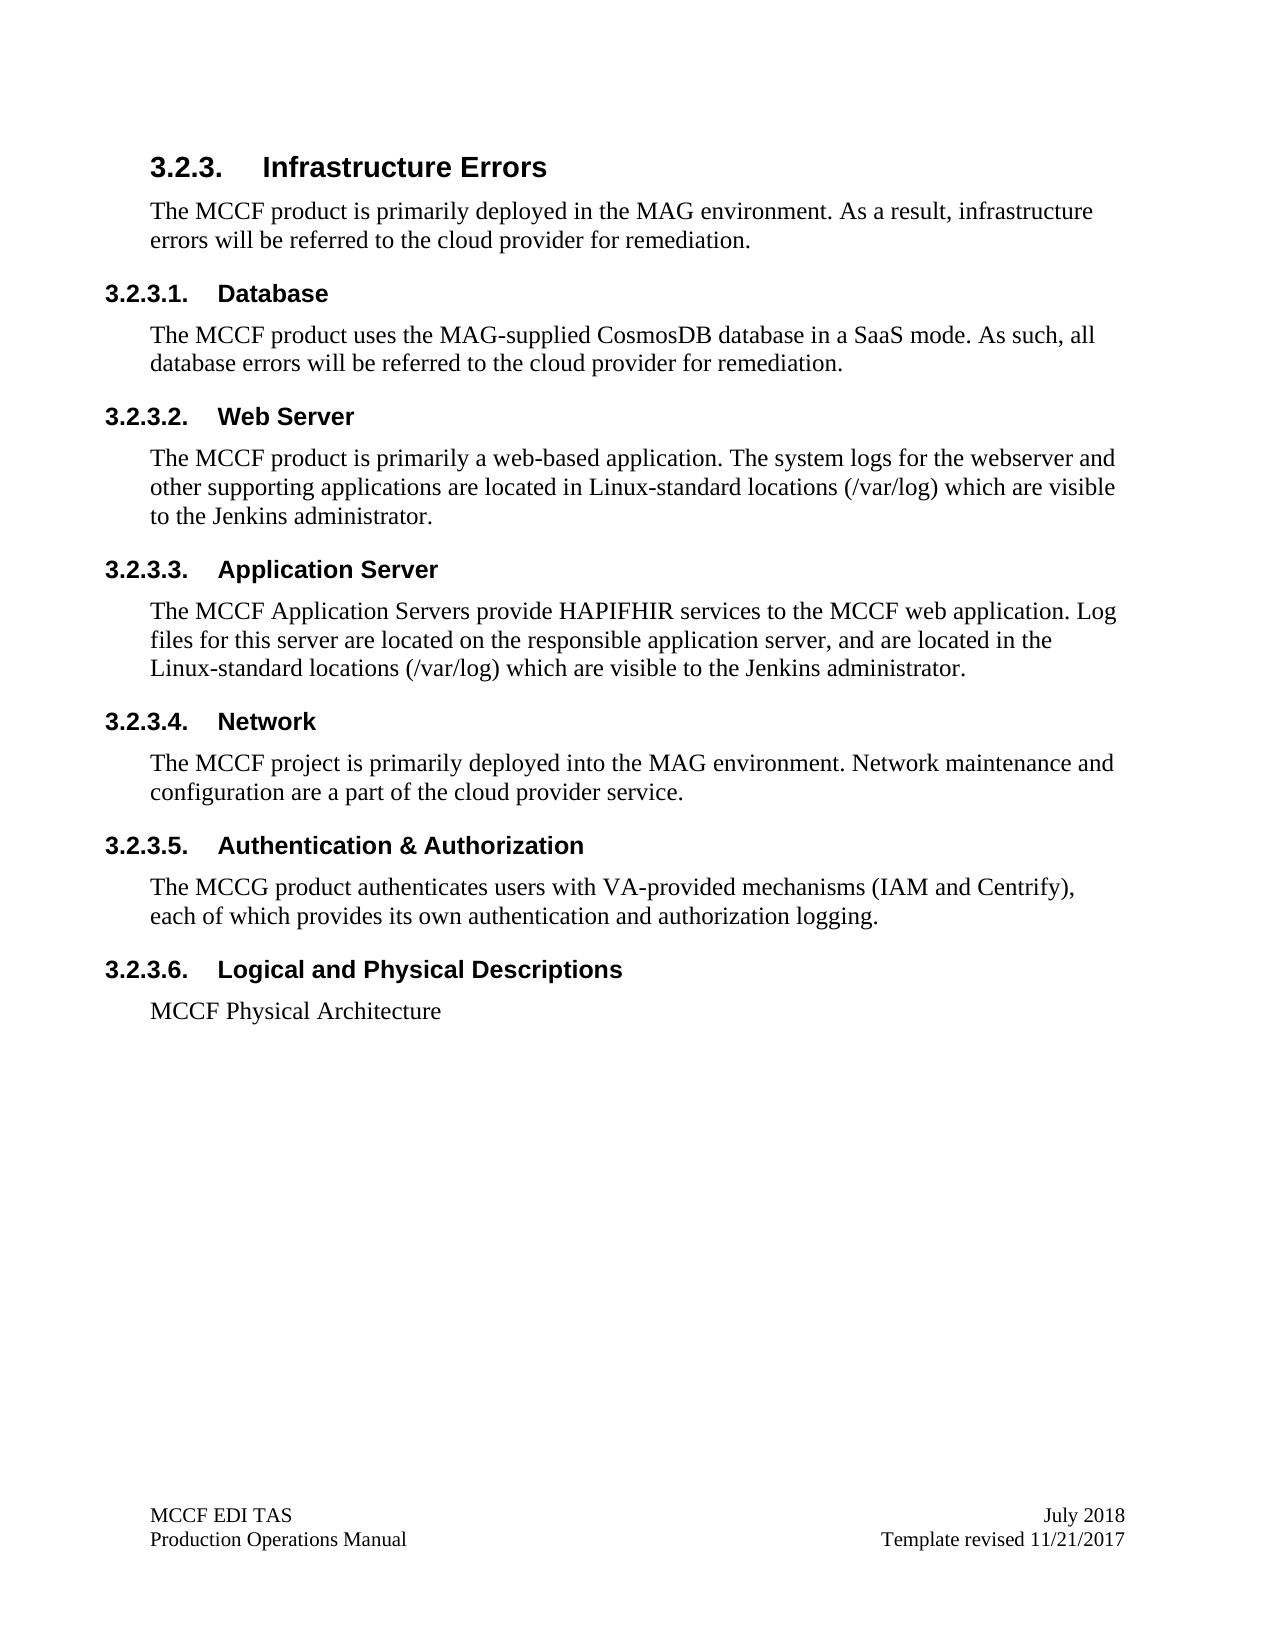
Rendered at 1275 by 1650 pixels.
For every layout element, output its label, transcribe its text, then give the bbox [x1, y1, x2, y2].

subtitle Authentication & Authorization [105, 831, 1125, 860]
text The MCCF project is primarily deployed into the MAG environment. Network maintenance and configuration are a part of the cloud provider service. [150, 748, 1125, 806]
subtitle Infrastructure Errors [150, 150, 1125, 183]
subtitle Application Server [105, 555, 1125, 583]
text The MCCF product is primarily deployed in the MAG environment. As a result, infrastructure errors will be referred to the cloud provider for remediation. [150, 196, 1125, 253]
text MCCF Physical Architecture [150, 996, 1125, 1025]
text The MCCF Application Servers provide HAPIFHIR services to the MCCF web application. Log files for this server are located on the responsible application server, and are located in the Linux-standard locations (/var/log) which are visible to the Jenkins administrator. [150, 596, 1125, 682]
subtitle Database [105, 278, 1125, 307]
text The MCCF product is primarily a web-based application. The system logs for the webserver and other supporting applications are located in Linux-standard locations (/var/log) which are visible to the Jenkins administrator. [150, 443, 1125, 530]
text The MCCF product uses the MAG-supplied CosmosDB database in a SaaS mode. As such, all database errors will be referred to the cloud provider for remediation. [150, 320, 1125, 377]
text The MCCG product authenticates users with VA-provided mechanisms (IAM and Centrify), each of which provides its own authentication and authorization logging. [150, 872, 1125, 930]
subtitle Logical and Physical Descriptions [105, 955, 1125, 983]
subtitle Network [105, 707, 1125, 736]
subtitle Web Server [105, 402, 1125, 431]
